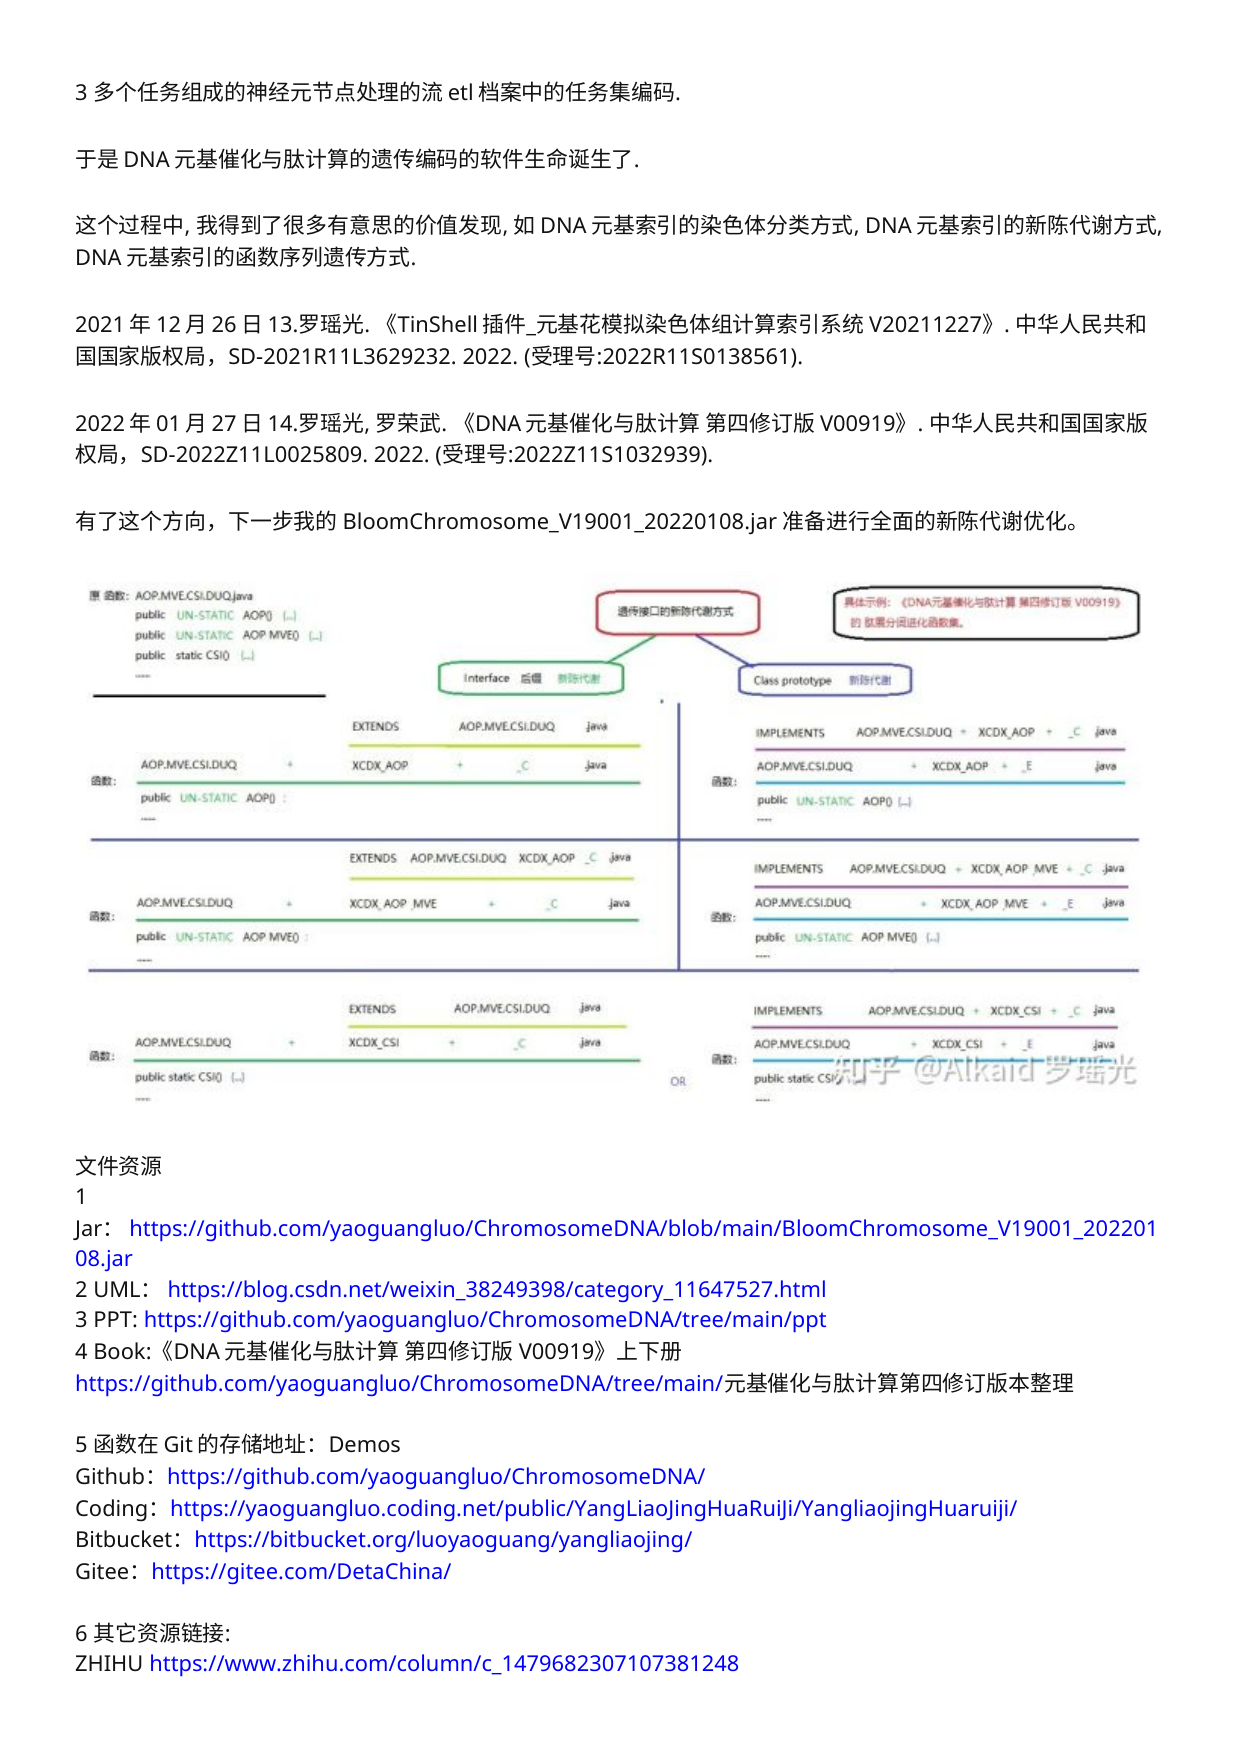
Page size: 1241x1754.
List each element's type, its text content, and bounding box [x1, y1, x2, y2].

text 于是DNA元基催化与肽计算的遗传编码的软件生命诞生了. [75, 142, 1165, 173]
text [75, 1149, 1165, 1677]
text 有了这个方向，下一步我的 BloomChromosome_V19001_20220108.jar 准备进行全面的新陈代谢优化。 [75, 504, 1165, 536]
text 2021年12月26日 13.罗瑶光. 《TinShell插件_元基花模拟染色体组计算索引系统 V20211227》. 中华人民共和国国家版权局，SD-2021R11L3629232. 2022. (受理号:2022R11S0138561). [75, 307, 1165, 371]
picture [75, 571, 1165, 1115]
text 这个过程中, 我得到了很多有意思的价值发现, 如DNA元基索引的染色体分类方式, DNA元基索引的新陈代谢方式, DNA元基索引的函数序列遗传方式. [75, 208, 1165, 272]
text 2022年01月27日 14.罗瑶光, 罗荣武. 《DNA元基催化与肽计算 第四修订版 V00919》. 中华人民共和国国家版权局，SD-2022Z11L0025809. 2022. (受理号:2022Z11S1032939). [75, 406, 1165, 469]
text 3 多个任务组成的神经元节点处理的流etl档案中的任务集编码. [75, 75, 1165, 107]
